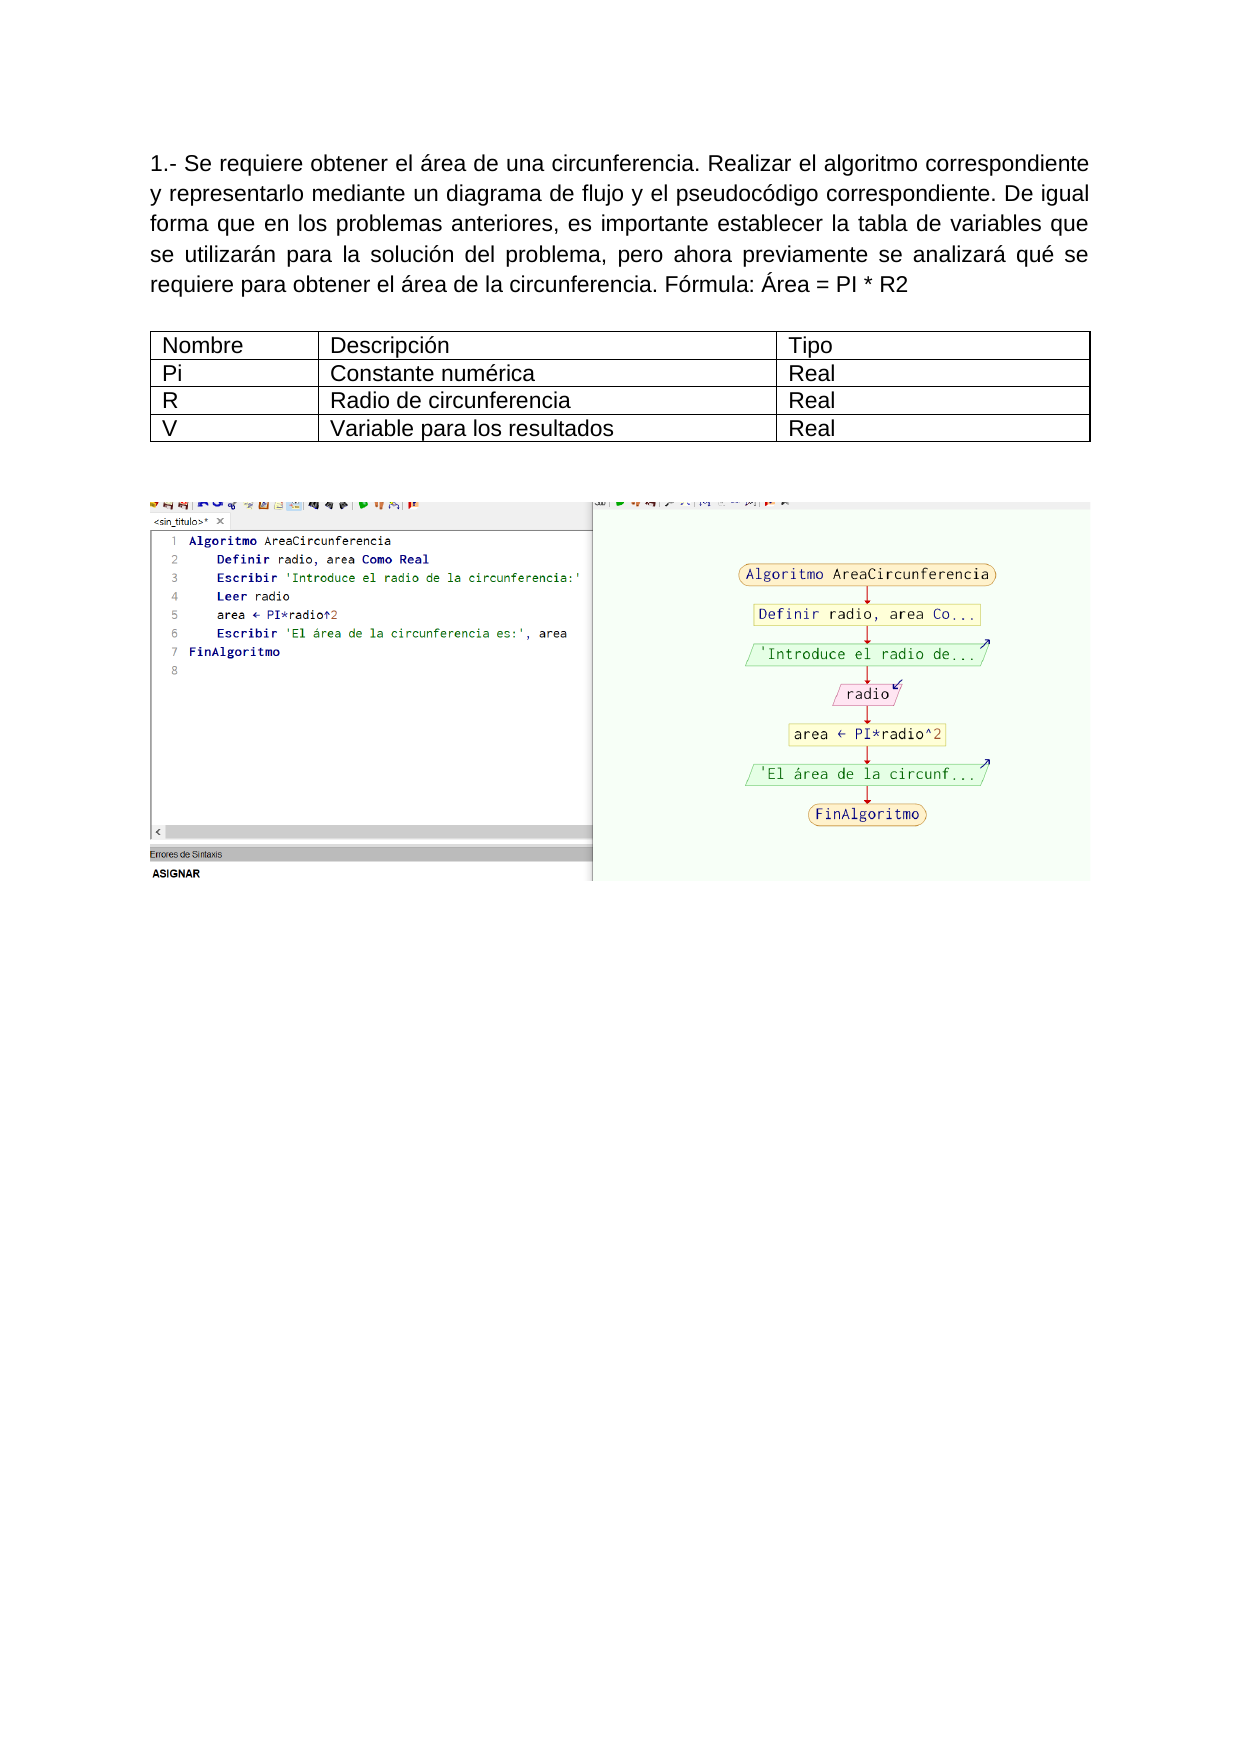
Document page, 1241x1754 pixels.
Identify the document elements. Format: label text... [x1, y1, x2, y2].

table_cell Variable para los resultados [319, 415, 776, 441]
table_cell Real [777, 387, 1089, 413]
table_header Nombre [151, 332, 318, 359]
table_cell Radio de circunferencia [319, 387, 776, 413]
picture [150, 502, 1091, 881]
table_cell Pi [151, 360, 318, 386]
table_header Tipo [777, 332, 1089, 359]
table_cell Constante numérica [319, 360, 776, 386]
table_cell Real [777, 360, 1089, 386]
table_header Descripción [319, 332, 776, 359]
text 1.- Se requiere obtener el área de una circunferencia. Realizar el algoritmo correspondiente y representarlo mediante un diagrama de flujo y el pseudocódigo correspondiente. De igual forma que en los problemas anteriores, es importante establecer la tabla de variables que se utilizarán para la solución del problema, pero ahora previamente se analizará qué se requiere para obtener el área de la circunferencia. Fórmula: Área = PI * R2 [150, 150, 1090, 297]
table_cell R [151, 387, 318, 413]
table_cell V [151, 415, 318, 441]
table_cell Real [777, 415, 1089, 441]
